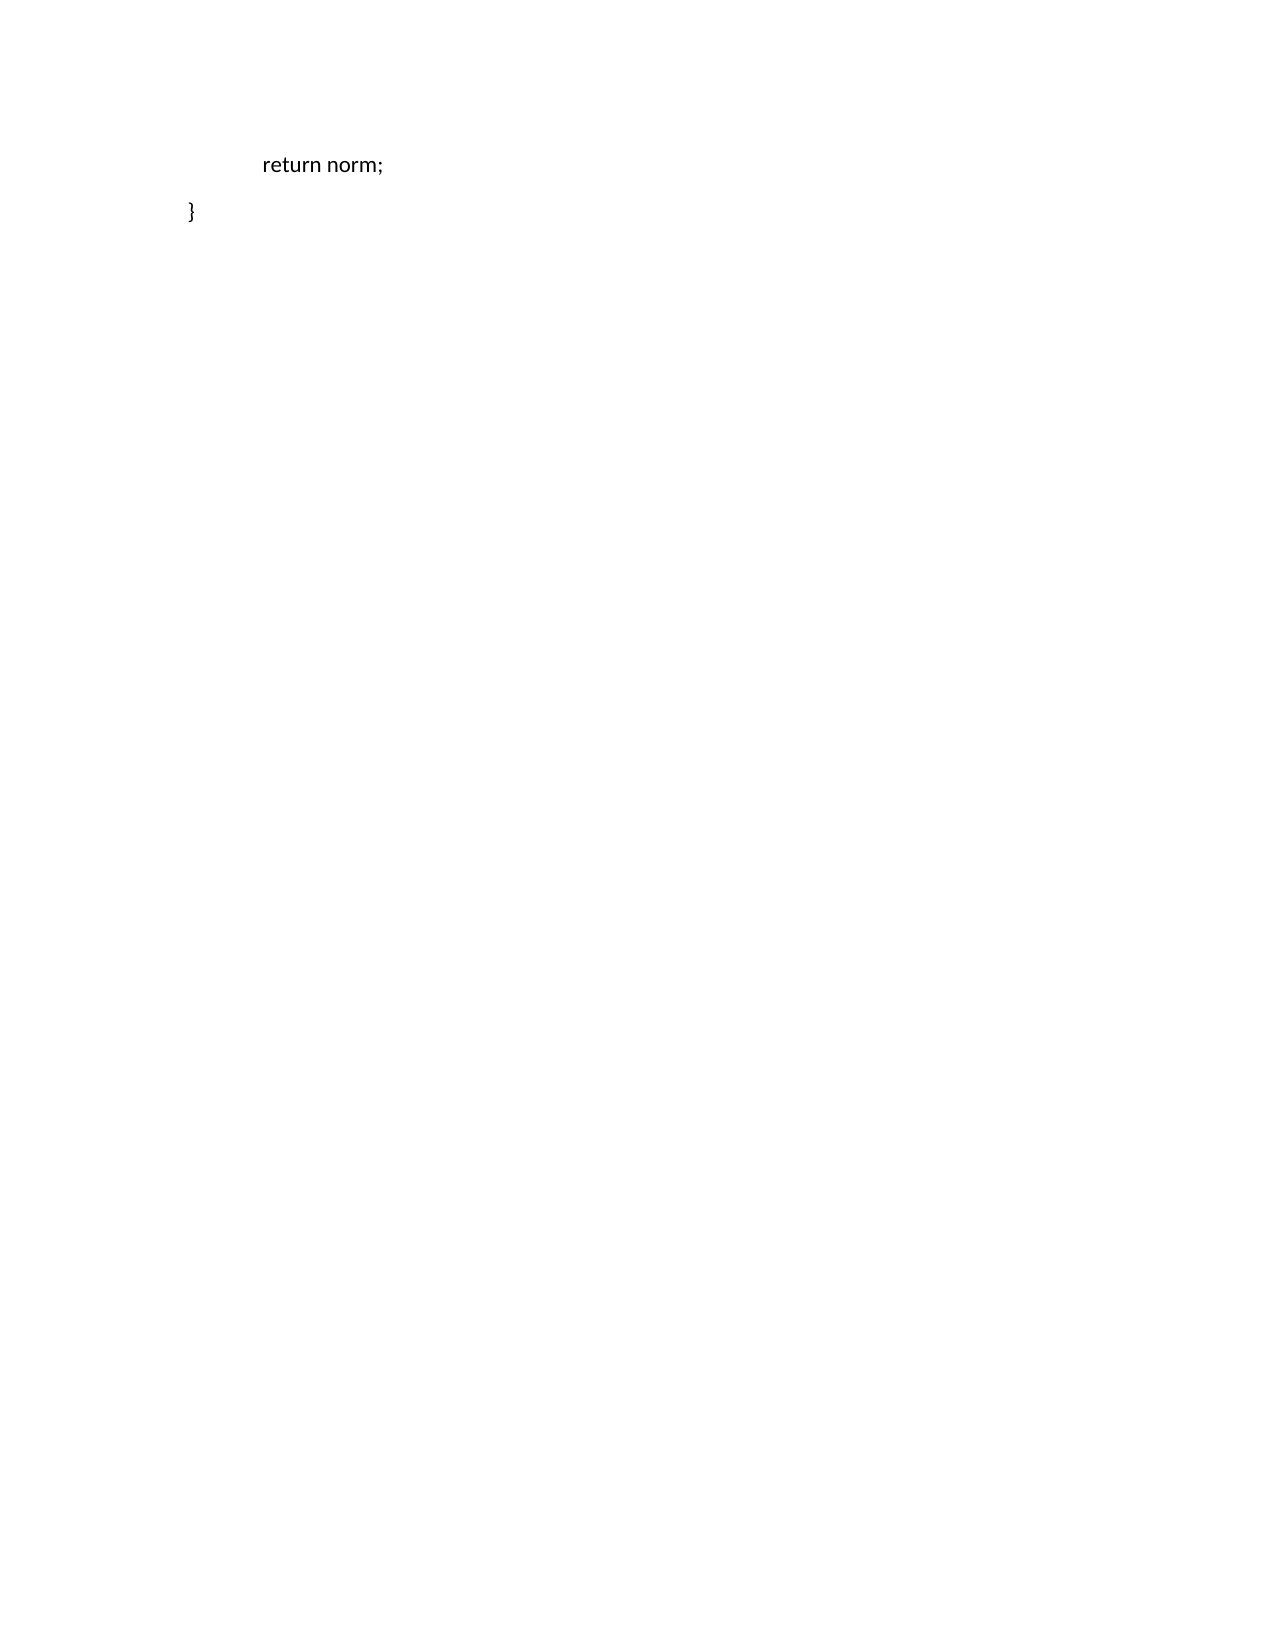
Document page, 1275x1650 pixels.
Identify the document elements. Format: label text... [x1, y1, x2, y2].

text } [187, 197, 1087, 225]
text return norm; [187, 150, 1087, 178]
